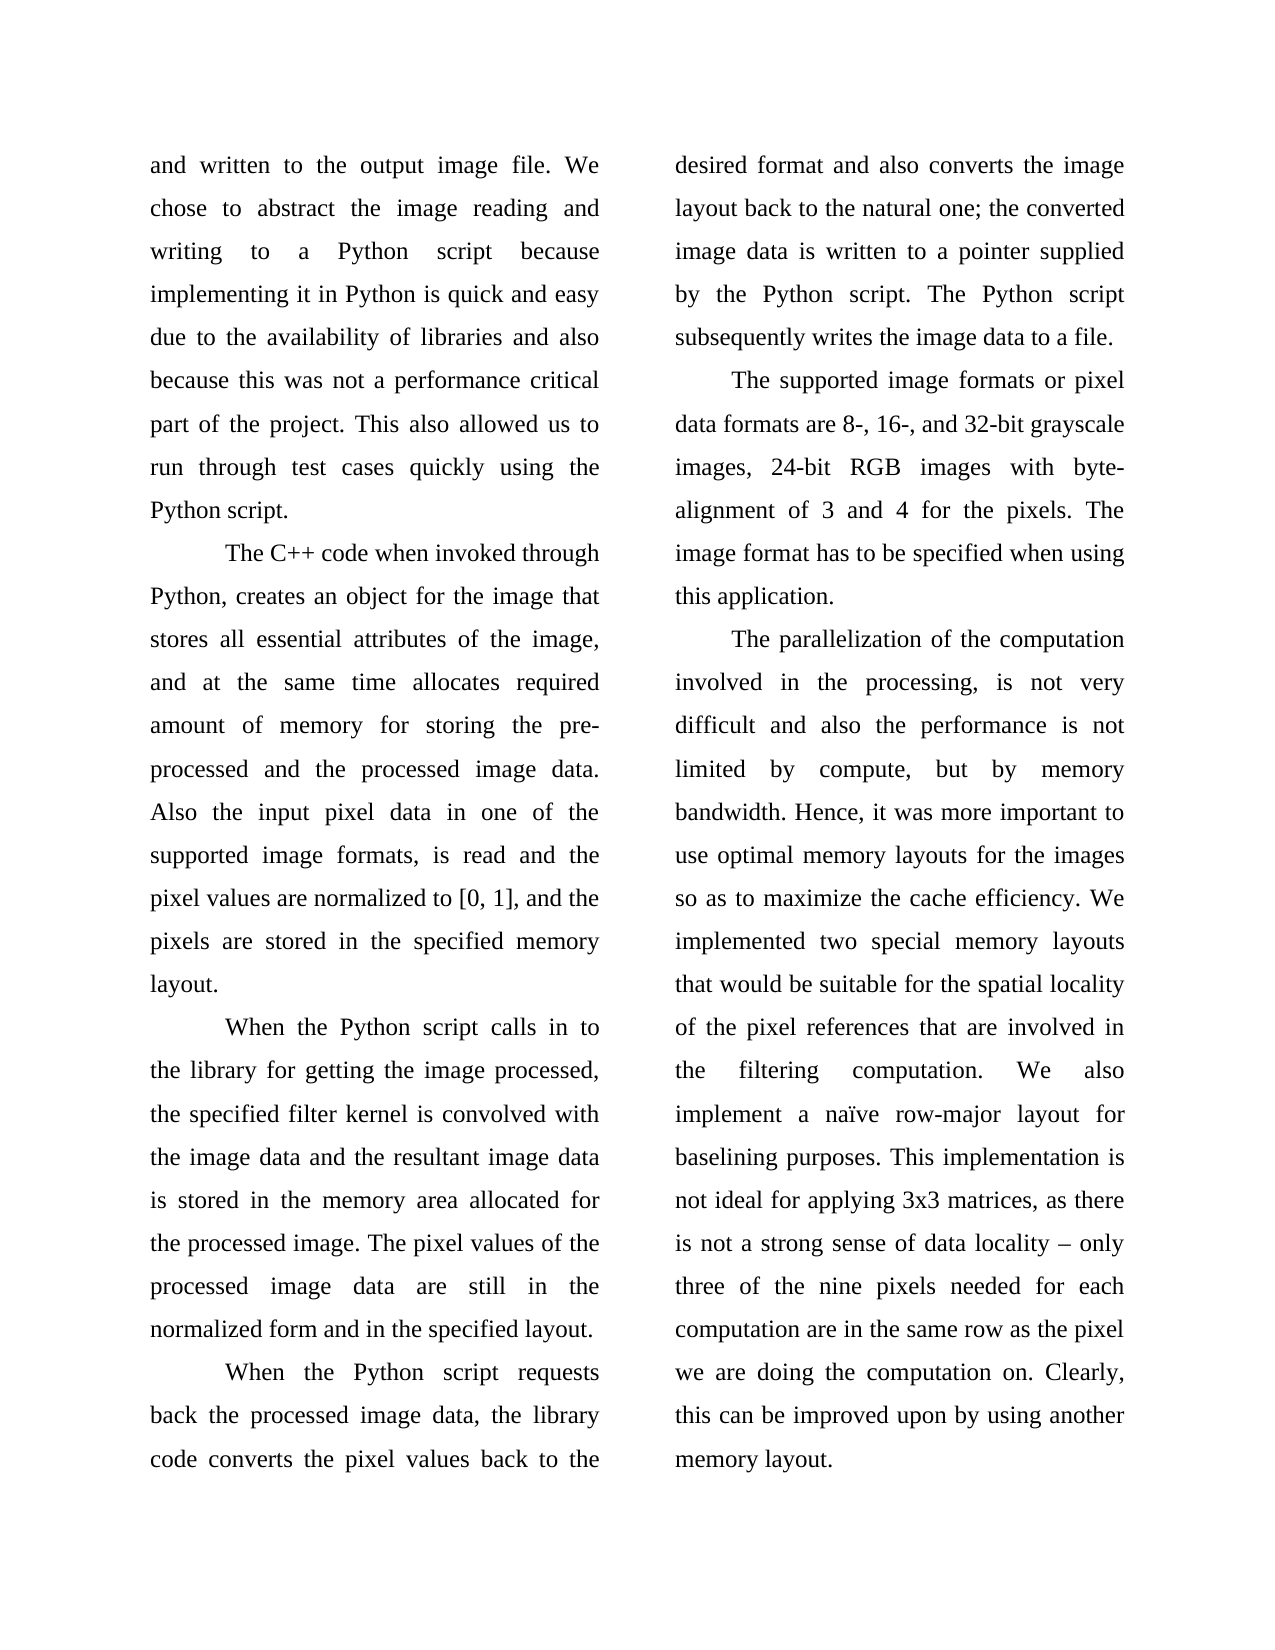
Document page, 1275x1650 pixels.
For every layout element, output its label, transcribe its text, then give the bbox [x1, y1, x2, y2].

text When the Python script requests back the processed image data, the library code converts the pixel values back to the desired format and also converts the image layout back to the natural one; the converted image data is written to a pointer supplied by the Python script. The Python script subsequently writes the image data to a file. [675, 150, 1125, 351]
text The parallelization of the computation involved in the processing, is not very difficult and also the performance is not limited by compute, but by memory bandwidth. Hence, it was more important to use optimal memory layouts for the images so as to maximize the cache efficiency. We implemented two special memory layouts that would be suitable for the spatial locality of the pixel references that are involved in the filtering computation. We also implement a naïve row-major layout for baselining purposes. This implementation is not ideal for applying 3x3 matrices, as there is not a strong sense of data locality – only three of the nine pixels needed for each computation are in the same row as the pixel we are doing the computation on. Clearly, this can be improved upon by using another memory layout. [675, 624, 1125, 1472]
text When the Python script requests back the processed image data, the library code converts the pixel values back to the desired format and also converts the image layout back to the natural one; the converted image data is written to a pointer supplied by the Python script. The Python script subsequently writes the image data to a file. [150, 1357, 600, 1472]
text When the Python script calls in to the library for getting the image processed, the specified filter kernel is convolved with the image data and the resultant image data is stored in the memory area allocated for the processed image. The pixel values of the processed image data are still in the normalized form and in the specified layout. [150, 1012, 600, 1343]
text The C++ code when invoked through Python, creates an object for the image that stores all essential attributes of the image, and at the same time allocates required amount of memory for storing the pre-processed and the processed image data. Also the input pixel data in one of the supported image formats, is read and the pixel values are normalized to [0, 1], and the pixels are stored in the specified memory layout. [150, 538, 600, 998]
